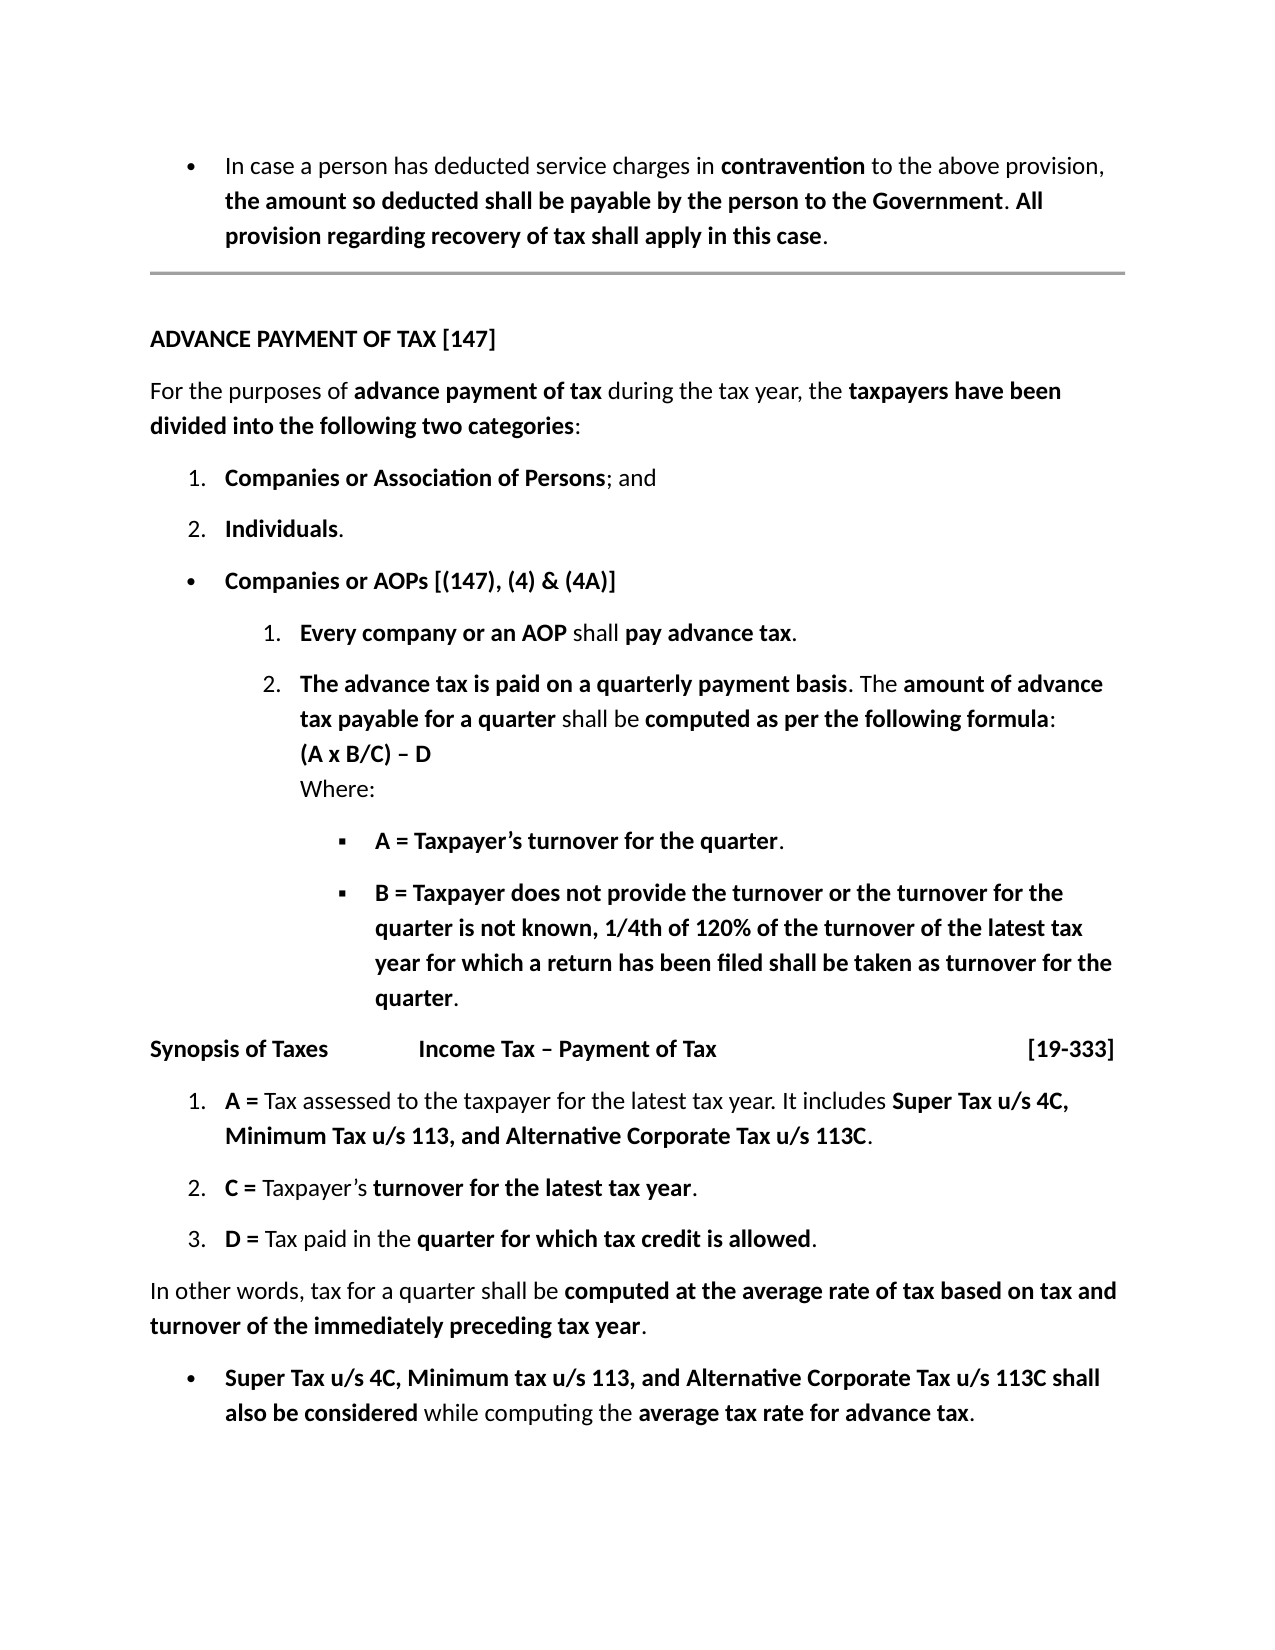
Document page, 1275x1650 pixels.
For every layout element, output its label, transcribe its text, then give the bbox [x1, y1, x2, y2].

text In other words, tax for a quarter shall be computed at the average rate of tax based on tax and turnover of the immediately preceding tax year. [150, 1275, 1125, 1341]
list Companies or AOPs [(147), (4) & (4A)] [187, 565, 1125, 596]
list B = Taxpayer does not provide the turnover or the turnover for the quarter is not known, 1/4th of 120% of the turnover of the latest tax year for which a return has been filed shall be taken as turnover for the quarter. [337, 877, 1125, 1012]
list Individuals. [187, 513, 1125, 544]
list Super Tax u/s 4C, Minimum tax u/s 113, and Alternative Corporate Tax u/s 113C shall also be considered while computing the average tax rate for advance tax. [187, 1362, 1125, 1427]
list A = Tax assessed to the taxpayer for the latest tax year. It includes Super Tax u/s 4C, Minimum Tax u/s 113, and Alternative Corporate Tax u/s 113C. [187, 1085, 1125, 1151]
list A = Taxpayer’s turnover for the quarter. [337, 825, 1125, 856]
text ADVANCE PAYMENT OF TAX [147] [150, 323, 1125, 354]
list Companies or Association of Persons; and [187, 462, 1125, 492]
text For the purposes of advance payment of tax during the tax year, the taxpayers have been divided into the following two categories: [150, 375, 1125, 441]
list C = Taxpayer’s turnover for the latest tax year. [187, 1172, 1125, 1202]
list In case a person has deducted service charges in contravention to the above provision, the amount so deducted shall be payable by the person to the Government. All provision regarding recovery of tax shall apply in this case. [187, 150, 1125, 251]
text Synopsis of Taxes Income Tax – Payment of Tax [19-333] [150, 1033, 1125, 1064]
list D = Tax paid in the quarter for which tax credit is allowed. [187, 1223, 1125, 1254]
list The advance tax is paid on a quarterly payment basis. The amount of advance tax payable for a quarter shall be computed as per the following formula: (A x B/C) – D Where: [262, 668, 1125, 804]
list Every company or an AOP shall pay advance tax. [262, 617, 1125, 647]
